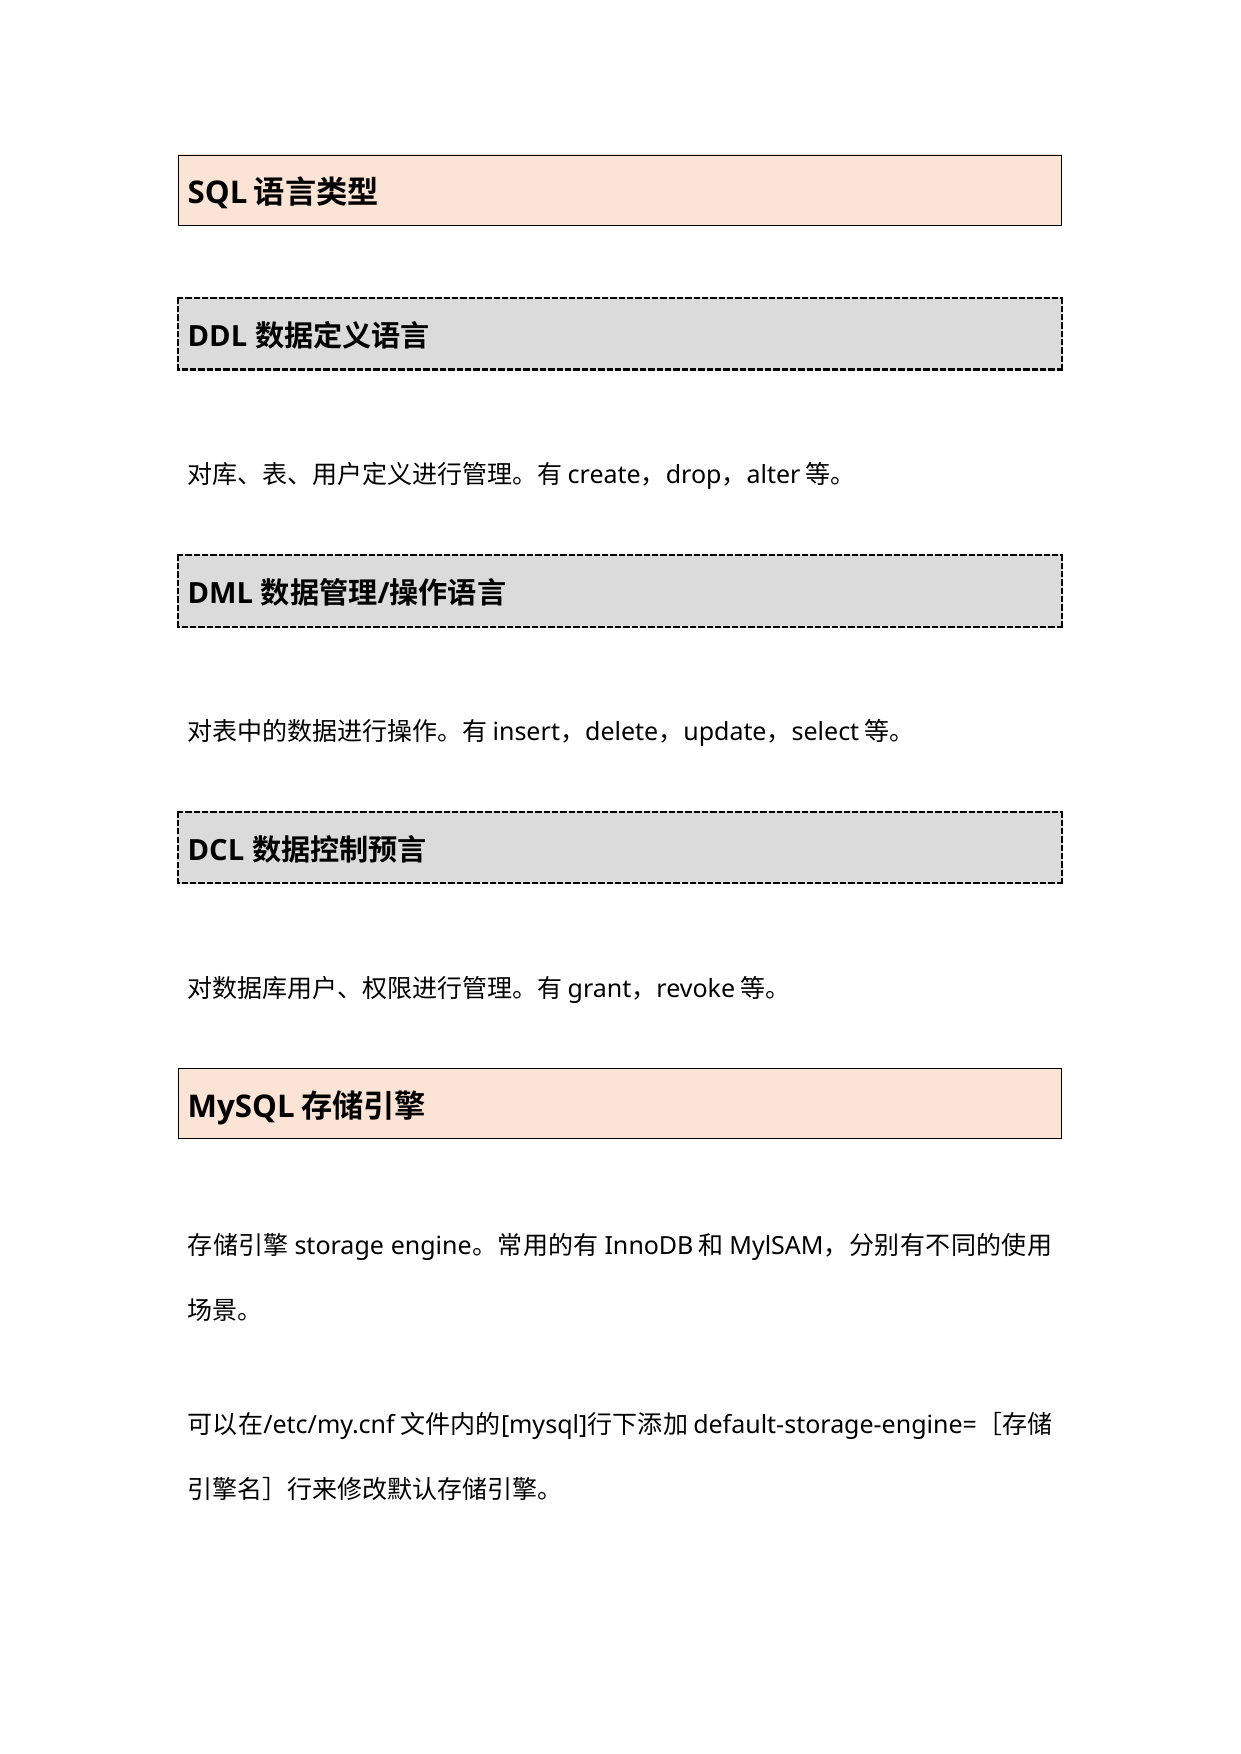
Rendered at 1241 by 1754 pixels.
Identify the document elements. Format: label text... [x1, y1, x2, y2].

text 对库、表、用户定义进行管理。有create，drop，alter等。 [187, 441, 1053, 506]
text 对数据库用户、权限进行管理。有grant，revoke等。 [187, 954, 1053, 1019]
subtitle SQL语言类型 [179, 156, 1061, 225]
subtitle MySQL存储引擎 [179, 1069, 1061, 1138]
text 可以在/etc/my.cnf文件内的[mysql]行下添加default-storage-engine=［存储引擎名］行来修改默认存储引擎。 [187, 1390, 1053, 1520]
subtitle DCL 数据控制预言 [177, 811, 1063, 884]
subtitle DML 数据管理/操作语言 [177, 554, 1063, 628]
text 存储引擎storage engine。常用的有InnoDB和MylSAM，分别有不同的使用场景。 [187, 1211, 1053, 1341]
text 对表中的数据进行操作。有insert，delete，update，select等。 [187, 697, 1053, 762]
subtitle DDL 数据定义语言 [177, 297, 1063, 371]
